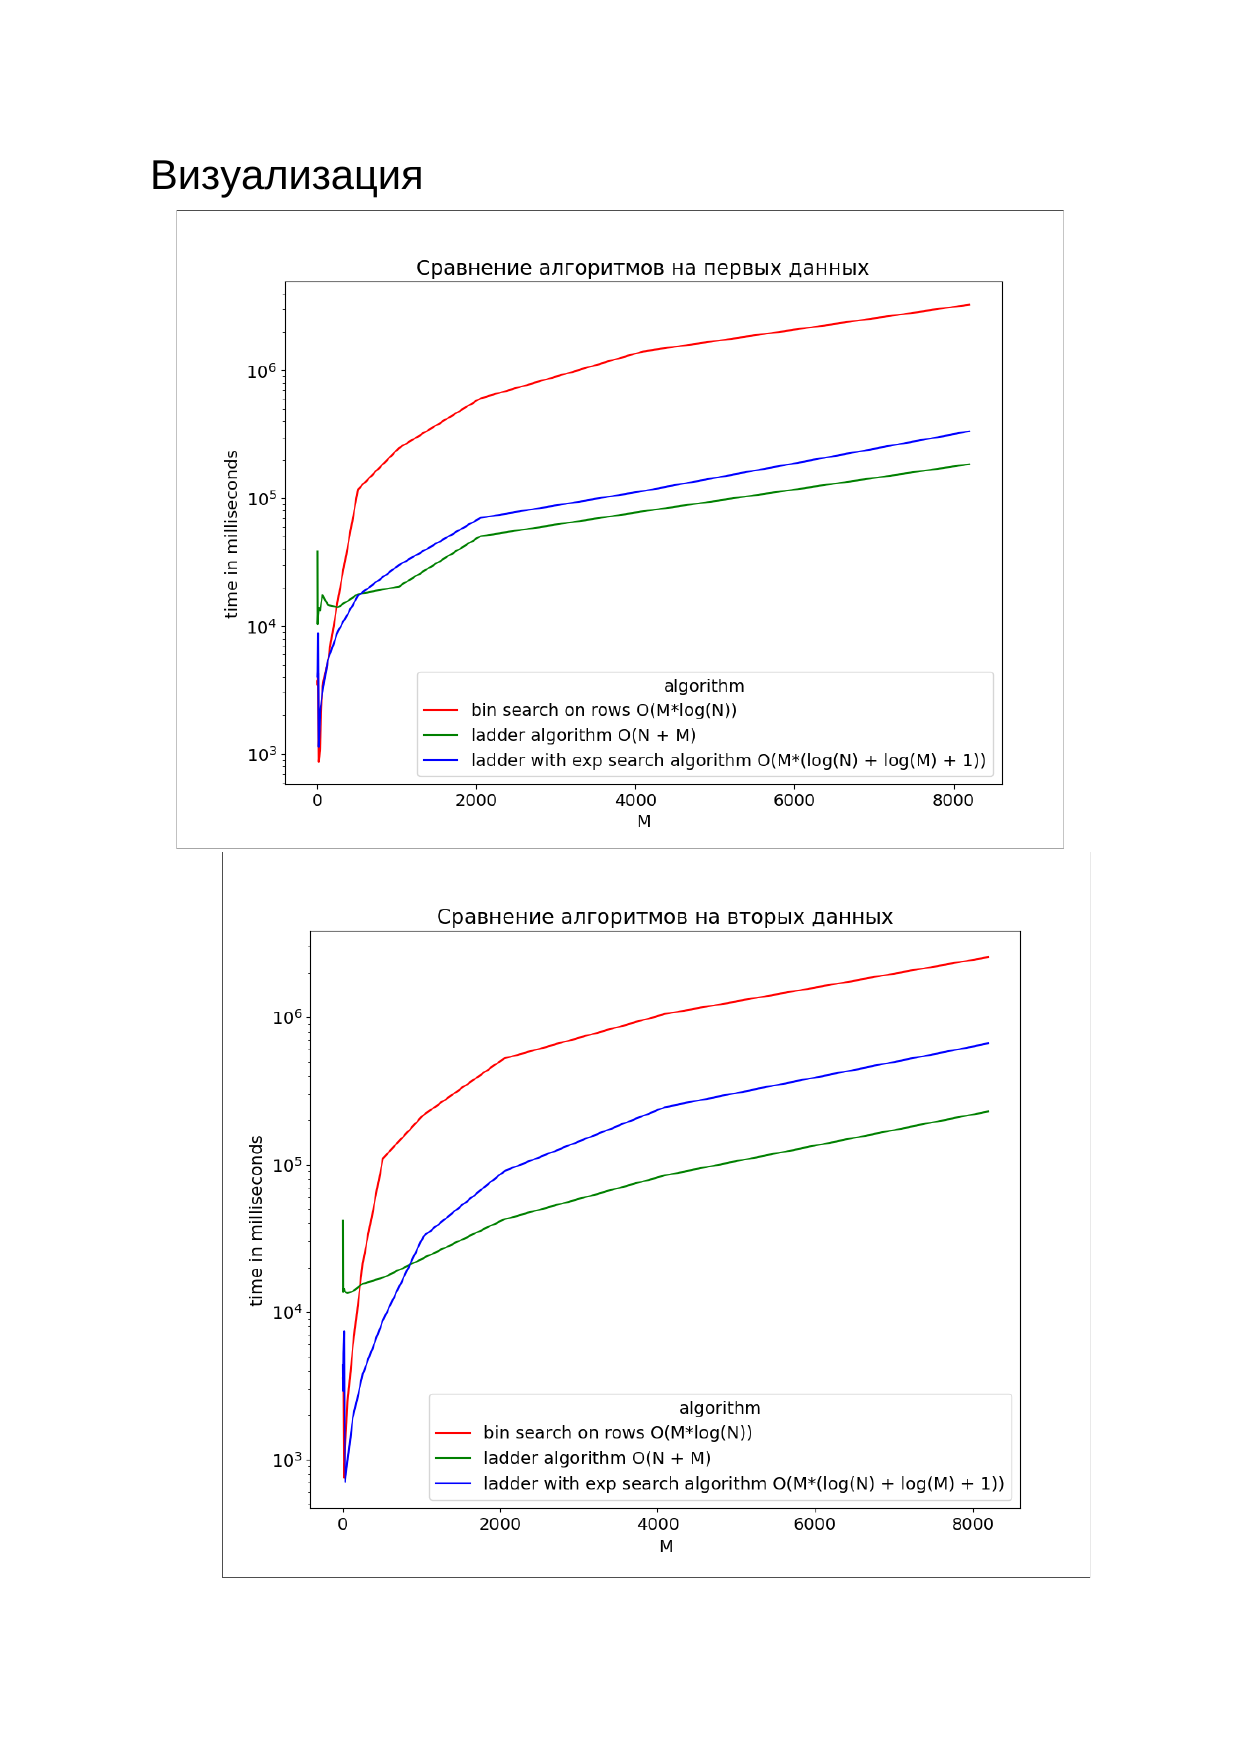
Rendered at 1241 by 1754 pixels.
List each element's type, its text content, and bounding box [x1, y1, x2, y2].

picture [176, 210, 1064, 849]
subtitle Визуализация [150, 150, 1090, 198]
picture [222, 852, 1091, 1578]
